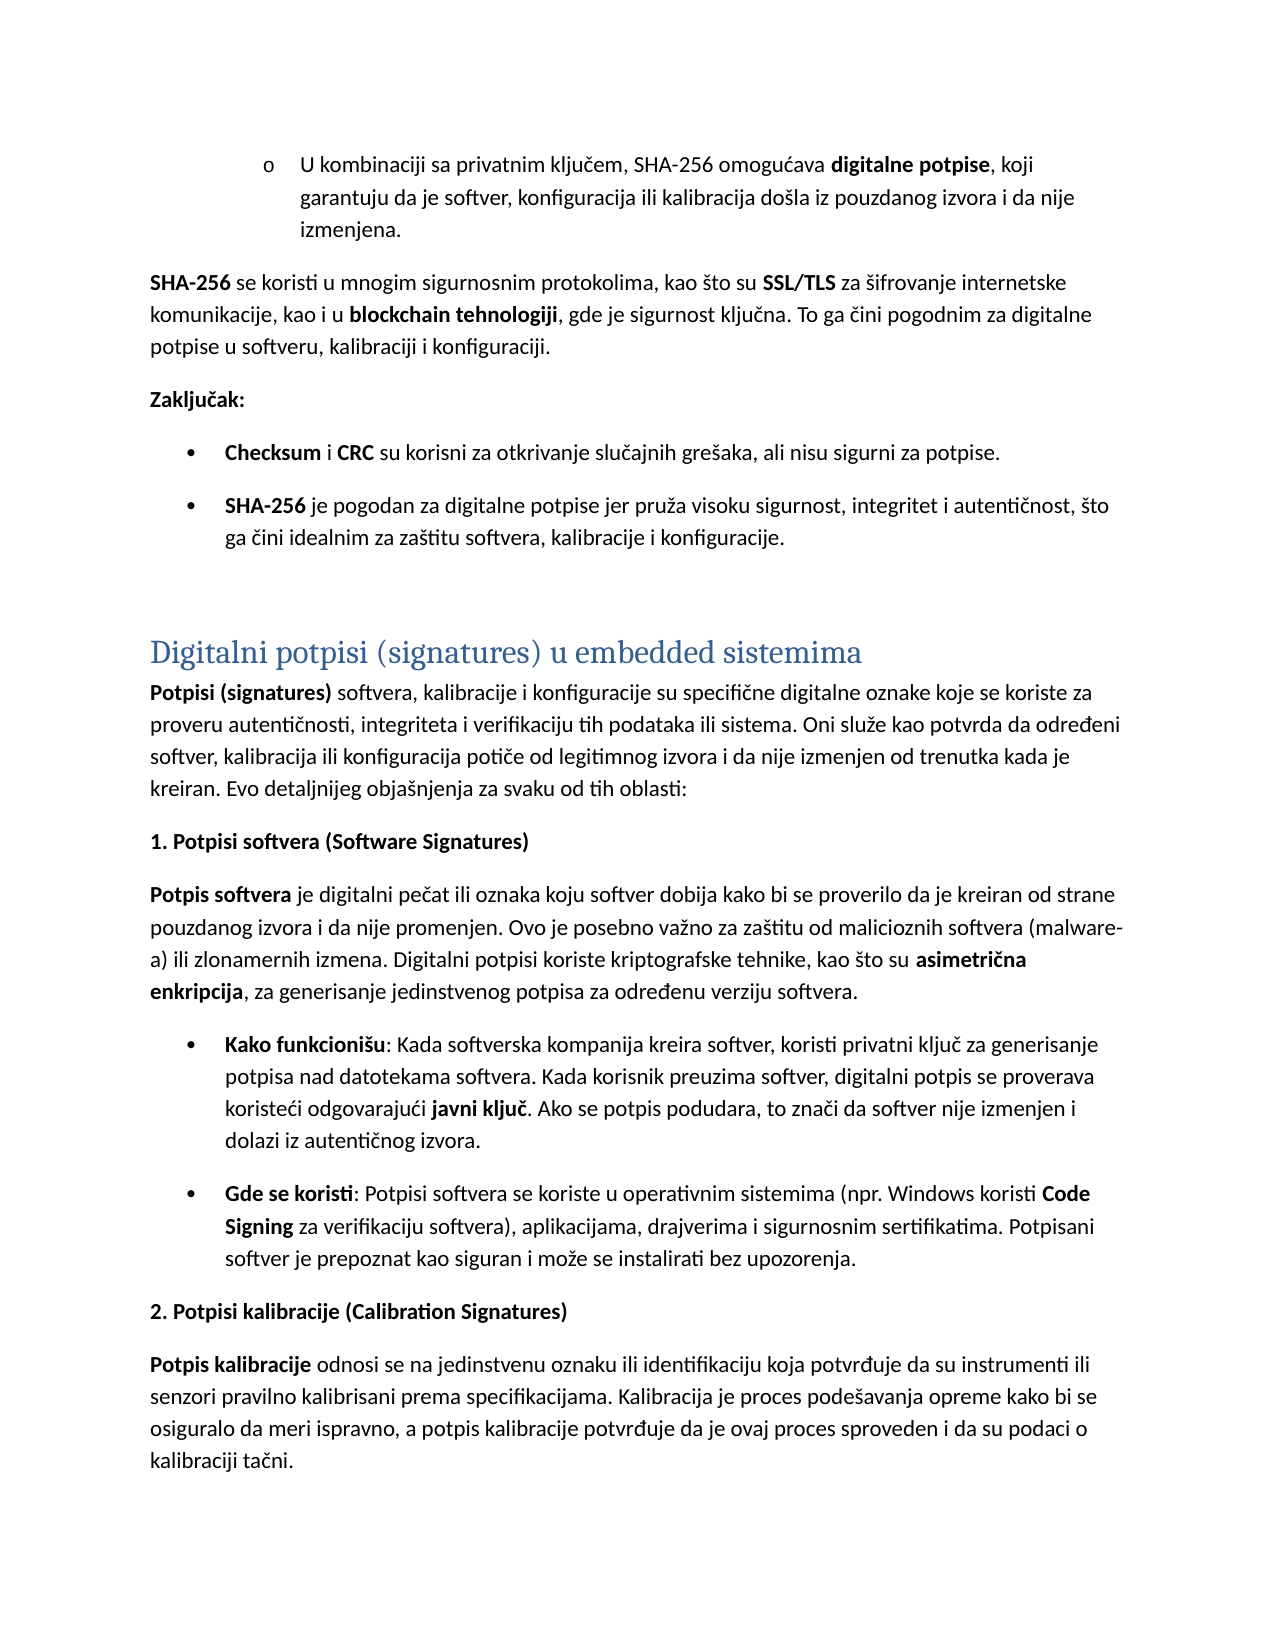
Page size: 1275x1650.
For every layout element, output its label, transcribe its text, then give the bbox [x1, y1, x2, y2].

list U kombinaciji sa privatnim ključem, SHA-256 omogućava digitalne potpise, koji garantuju da je softver, konfiguracija ili kalibracija došla iz pouzdanog izvora i da nije izmenjena. [262, 150, 1125, 243]
list Checksum i CRC su korisni za otkrivanje slučajnih grešaka, ali nisu sigurni za potpise. [187, 438, 1125, 466]
text Potpis softvera je digitalni pečat ili oznaka koju softver dobija kako bi se proverilo da je kreiran od strane pouzdanog izvora i da nije promenjen. Ovo je posebno važno za zaštitu od malicioznih softvera (malware-a) ili zlonamernih izmena. Digitalni potpisi koriste kriptografske tehnike, kao što su asimetrična enkripcija, za generisanje jedinstvenog potpisa za određenu verziju softvera. [150, 880, 1125, 1005]
text Zaključak: [150, 385, 1125, 413]
text SHA-256 se koristi u mnogim sigurnosnim protokolima, kao što su SSL/TLS za šifrovanje internetske komunikacije, kao i u blockchain tehnologiji, gde je sigurnost ključna. To ga čini pogodnim za digitalne potpise u softveru, kalibraciji i konfiguraciji. [150, 268, 1125, 360]
list SHA-256 je pogodan za digitalne potpise jer pruža visoku sigurnost, integritet i autentičnost, što ga čini idealnim za zaštitu softvera, kalibracije i konfiguracije. [187, 491, 1125, 552]
text Potpis kalibracije odnosi se na jedinstvenu oznaku ili identifikaciju koja potvrđuje da su instrumenti ili senzori pravilno kalibrisani prema specifikacijama. Kalibracija je proces podešavanja opreme kako bi se osiguralo da meri ispravno, a potpis kalibracije potvrđuje da je ovaj proces sproveden i da su podaci o kalibraciji tačni. [150, 1350, 1125, 1474]
text 1. Potpisi softvera (Software Signatures) [150, 827, 1125, 855]
list Gde se koristi: Potpisi softvera se koriste u operativnim sistemima (npr. Windows koristi Code Signing za verifikaciju softvera), aplikacijama, drajverima i sigurnosnim sertifikatima. Potpisani softver je prepoznat kao siguran i može se instalirati bez upozorenja. [187, 1179, 1125, 1272]
subtitle Digitalni potpisi (signatures) u embedded sistemima [150, 634, 1125, 672]
text 2. Potpisi kalibracije (Calibration Signatures) [150, 1297, 1125, 1325]
list Kako funkcionišu: Kada softverska kompanija kreira softver, koristi privatni ključ za generisanje potpisa nad datotekama softvera. Kada korisnik preuzima softver, digitalni potpis se proverava koristeći odgovarajući javni ključ. Ako se potpis podudara, to znači da softver nije izmenjen i dolazi iz autentičnog izvora. [187, 1030, 1125, 1154]
text Potpisi (signatures) softvera, kalibracije i konfiguracije su specifične digitalne oznake koje se koriste za proveru autentičnosti, integriteta i verifikaciju tih podataka ili sistema. Oni služe kao potvrda da određeni softver, kalibracija ili konfiguracija potiče od legitimnog izvora i da nije izmenjen od trenutka kada je kreiran. Evo detaljnijeg objašnjenja za svaku od tih oblasti: [150, 678, 1125, 802]
